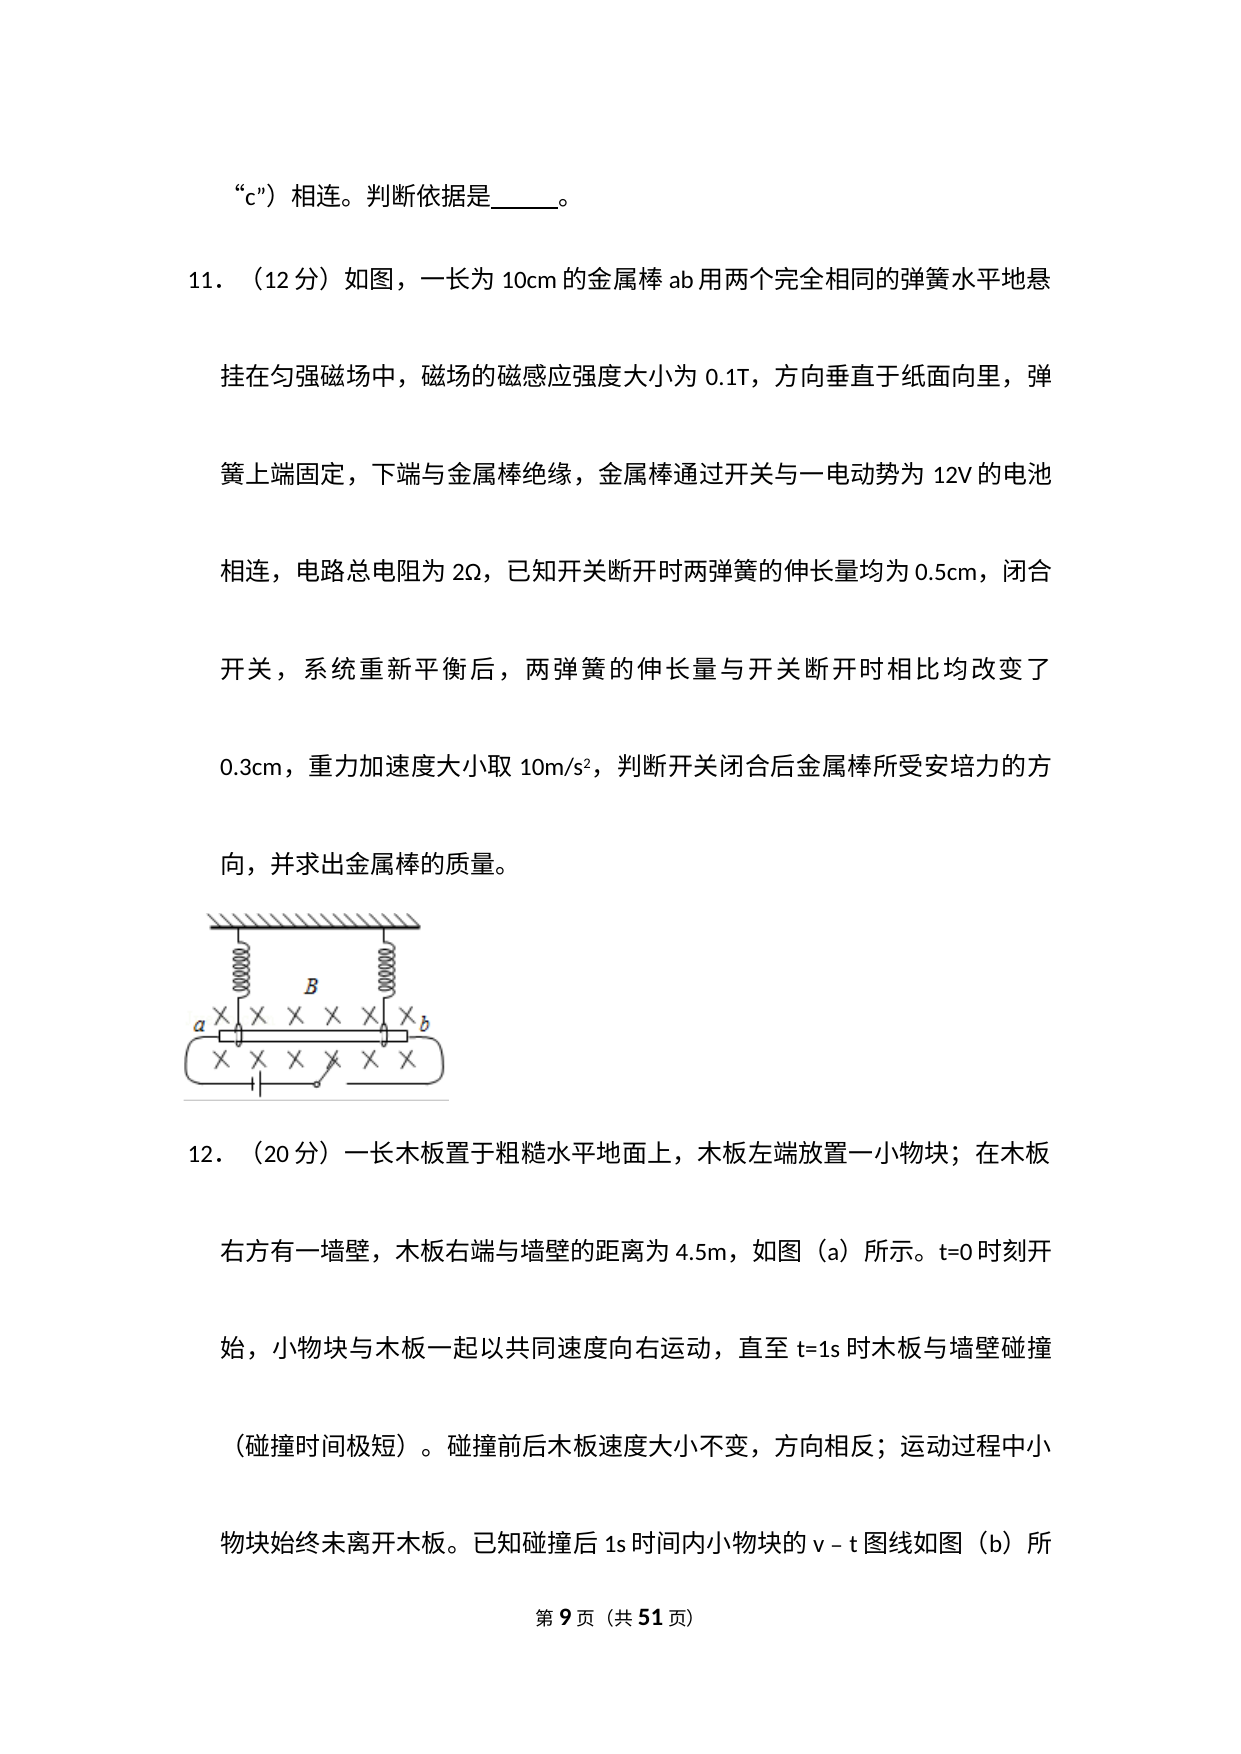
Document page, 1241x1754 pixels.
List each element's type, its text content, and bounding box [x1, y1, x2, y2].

text （3）若电阻R1和R2中有一个因损坏而阻值变为无穷大，利用图（b）的电路可以判断出损坏的电阻。图（b）中的R′为保护电阻，虚线框内未画出的电路即为图（a）虚线框的电路。则图中的d点应和接线柱 （填“b”或“c”）相连。判断依据是 。 [187, 162, 1053, 227]
text 11．（12分）如图，一长为10cm的金属棒ab用两个完全相同的弹簧水平地悬挂在匀强磁场中，磁场的磁感应强度大小为0.1T，方向垂直于纸面向里，弹簧上端固定，下端与金属棒绝缘，金属棒通过开关与一电动势为12V的电池相连，电路总电阻为2Ω，已知开关断开时两弹簧的伸长量均为0.5cm，闭合开关，系统重新平衡后，两弹簧的伸长量与开关断开时相比均改变了0.3cm，重力加速度大小取10m/s2，判断开关闭合后金属棒所受安培力的方向，并求出金属棒的质量。 [187, 245, 1053, 895]
picture [183, 913, 449, 1102]
